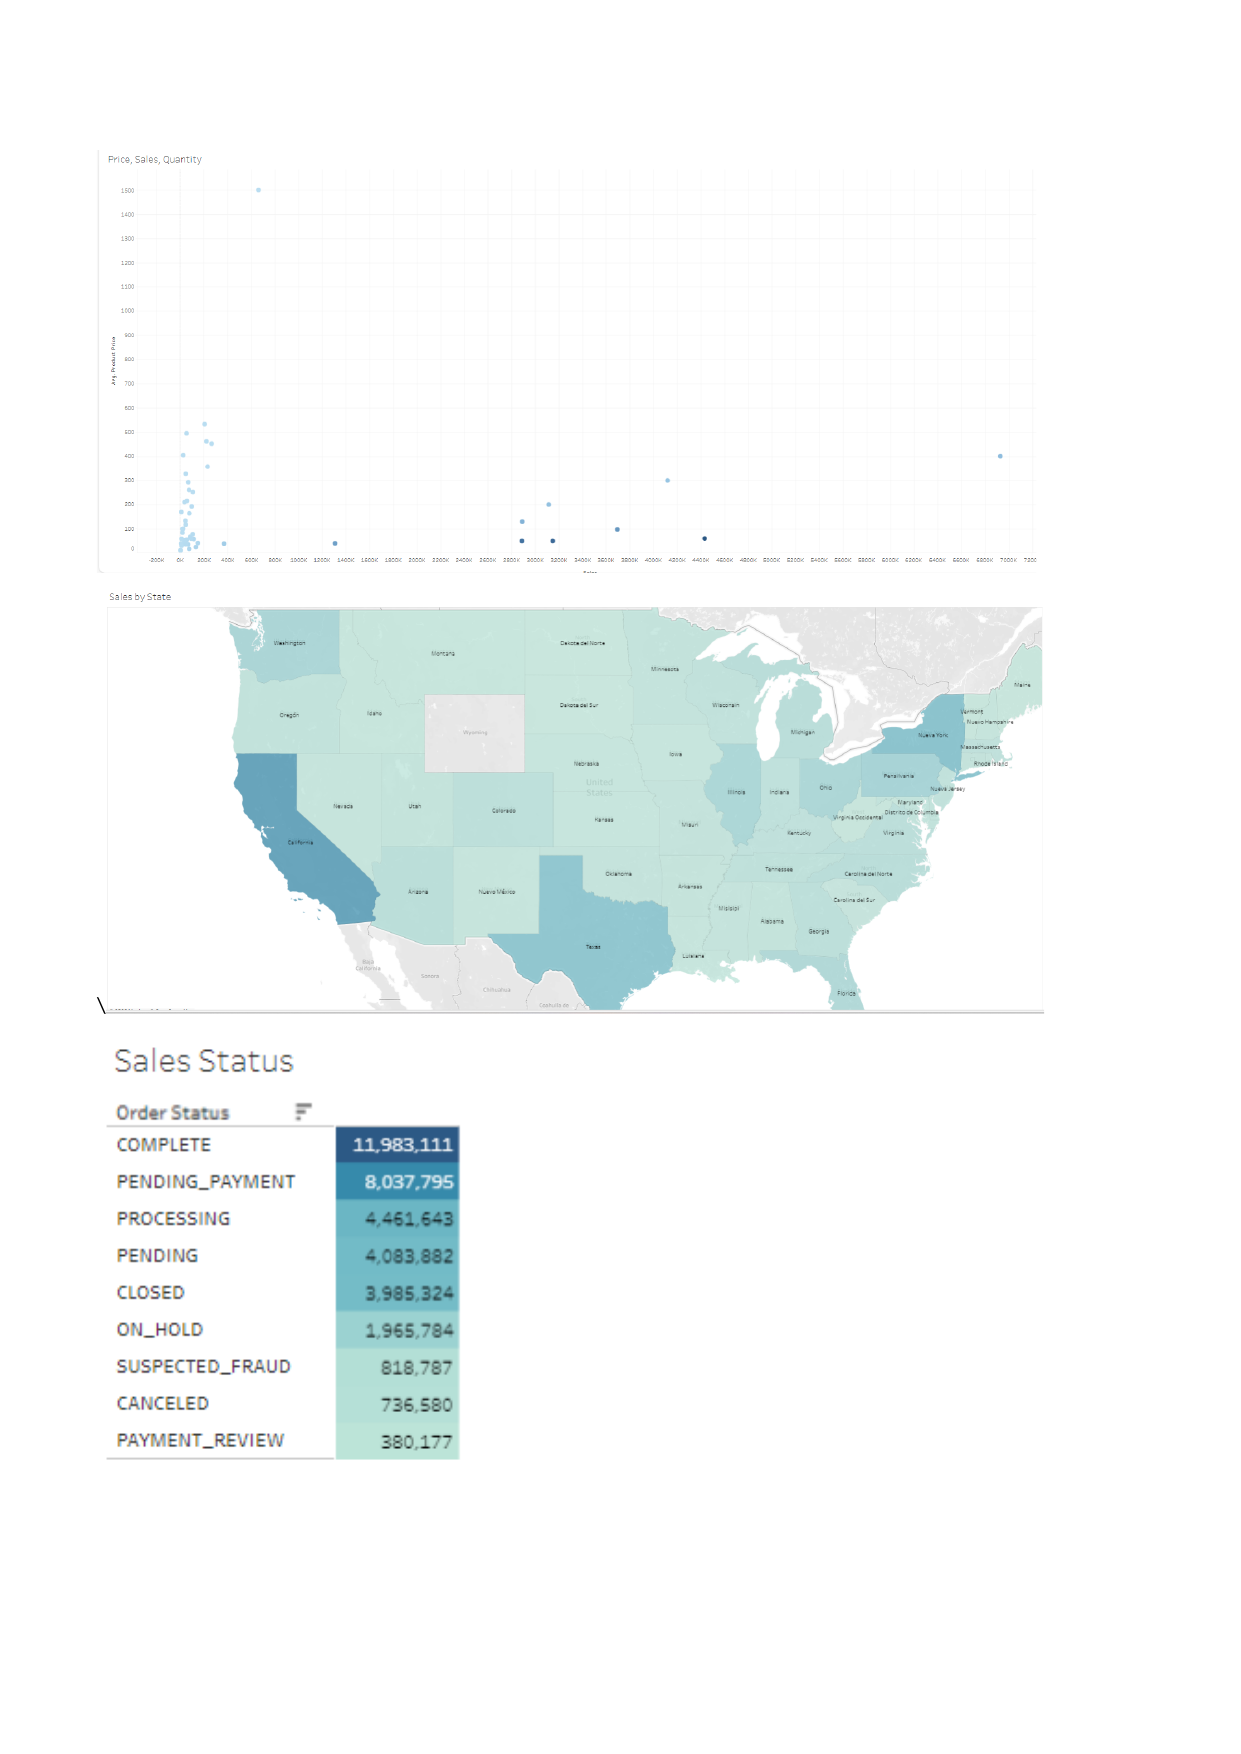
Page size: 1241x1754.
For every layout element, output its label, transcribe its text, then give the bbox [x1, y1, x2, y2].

picture [96, 1037, 523, 1484]
picture [96, 150, 1037, 573]
picture [105, 591, 1045, 1014]
